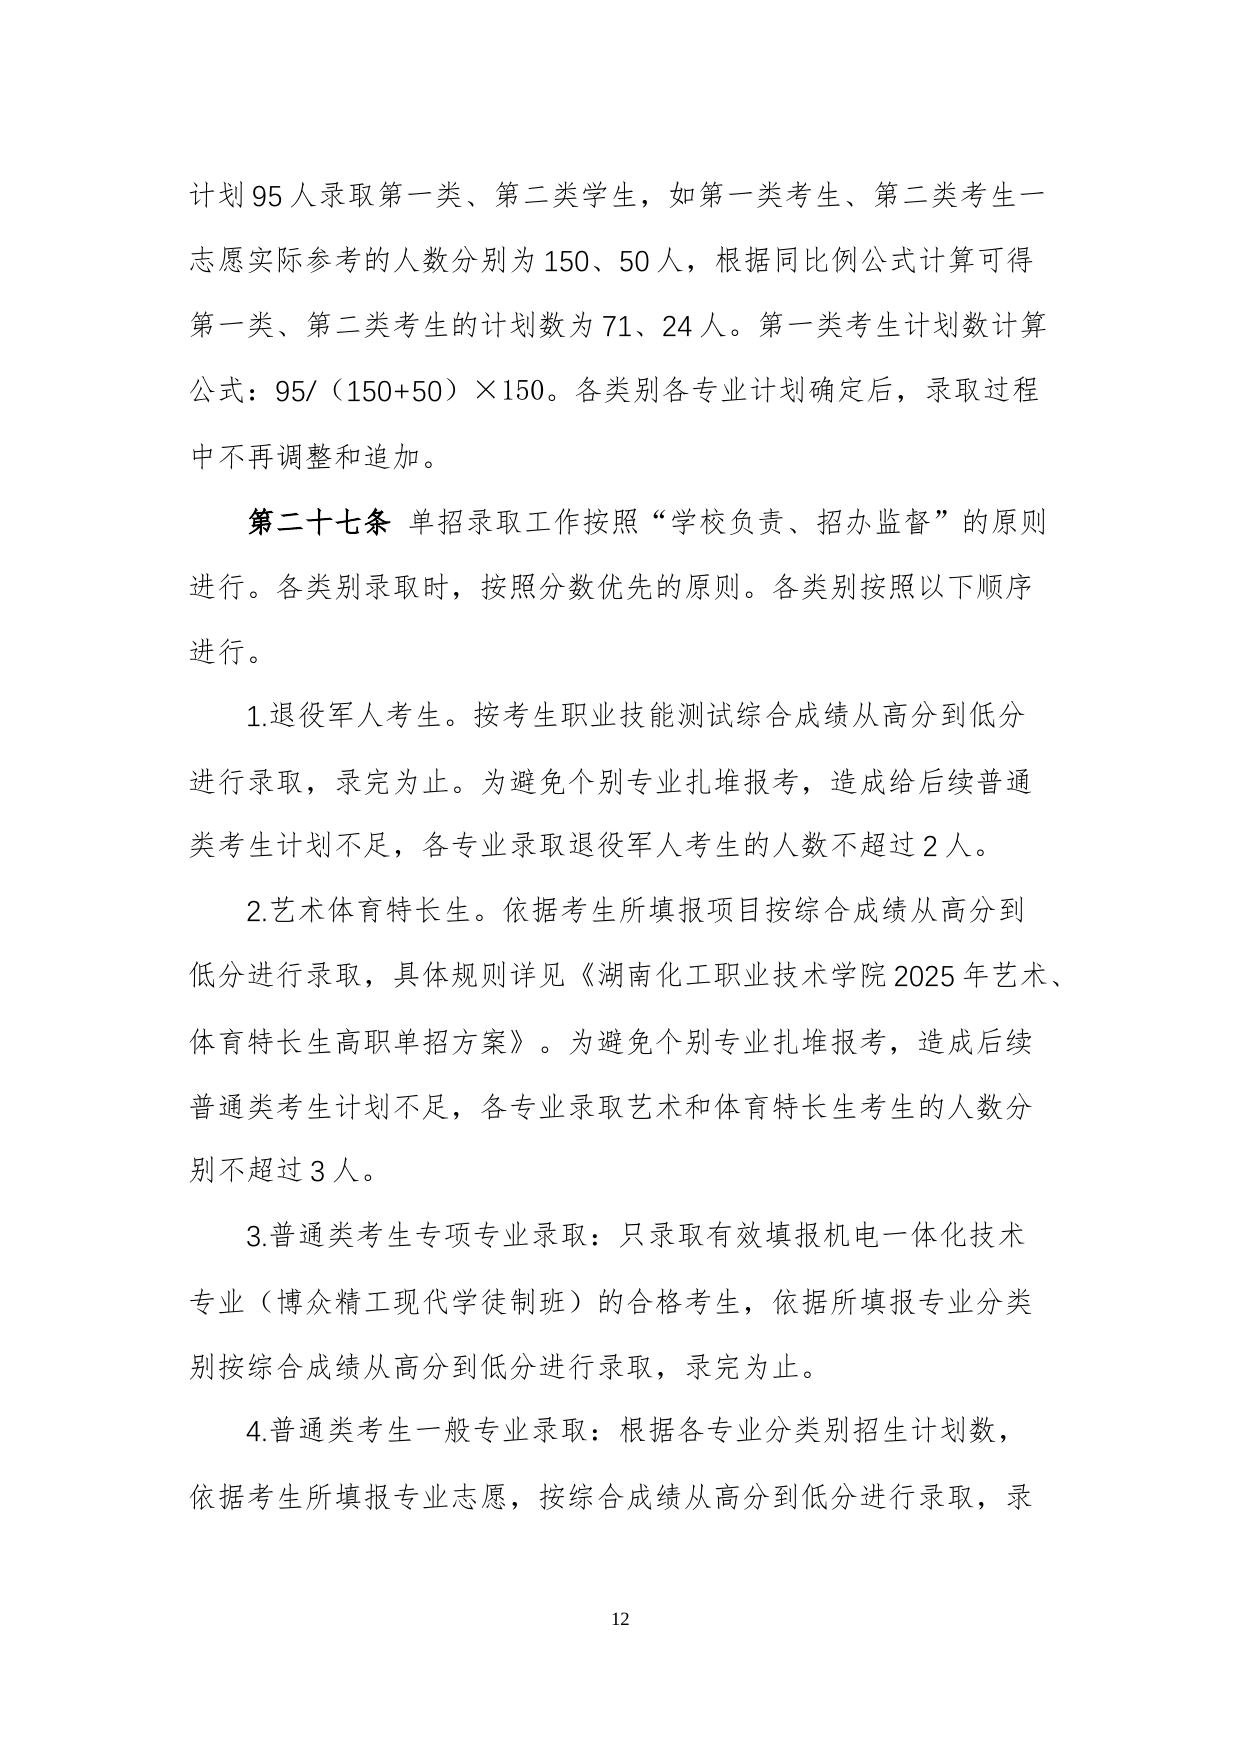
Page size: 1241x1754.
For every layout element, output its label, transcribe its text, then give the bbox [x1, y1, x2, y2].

text 2.艺术体育特长生。依据考生所填报项目按综合成绩从高分到低分进行录取，具体规则详见《湖南化工职业技术学院2025年艺术、体育特长生高职单招方案》。为避免个别专业扎堆报考，造成后续普通类考生计划不足，各专业录取艺术和体育特长生考生的人数分别不超过3人。 [187, 877, 1053, 1202]
text 1.退役军人考生。按考生职业技能测试综合成绩从高分到低分进行录取，录完为止。为避免个别专业扎堆报考，造成给后续普通类考生计划不足，各专业录取退役军人考生的人数不超过2人。 [187, 682, 1053, 877]
text 3.普通类考生专项专业录取：只录取有效填报机电一体化技术专业（博众精工现代学徒制班）的合格考生，依据所填报专业分类别按综合成绩从高分到低分进行录取，录完为止。 [187, 1202, 1053, 1397]
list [187, 162, 1053, 487]
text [187, 1397, 1053, 1527]
text 第二十七条 单招录取工作按照“学校负责、招办监督”的原则进行。各类别录取时，按照分数优先的原则。各类别按照以下顺序进行。 [187, 487, 1053, 682]
